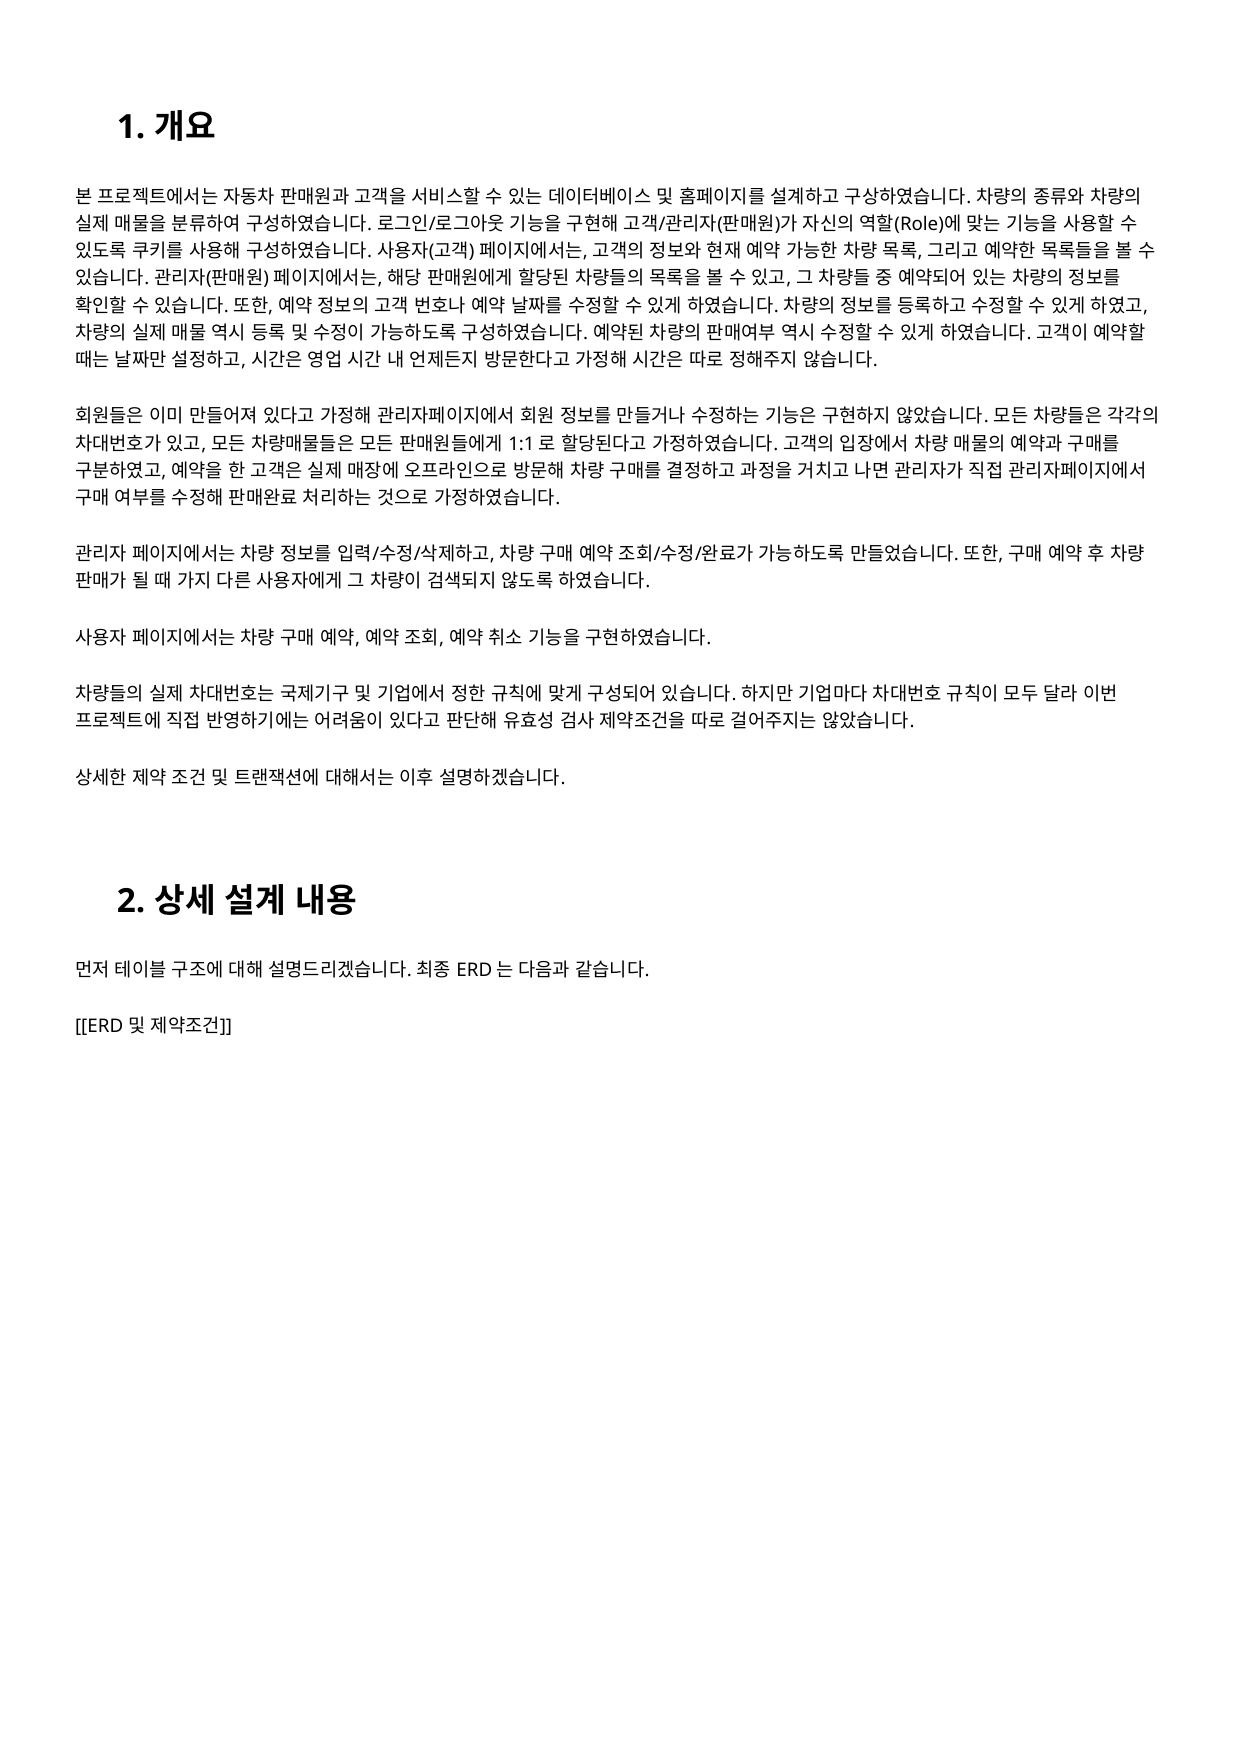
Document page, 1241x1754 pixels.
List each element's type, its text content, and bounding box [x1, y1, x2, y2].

text 관리자 페이지에서는 차량 정보를 입력/수정/삭제하고, 차량 구매 예약 조회/수정/완료가 가능하도록 만들었습니다. 또한, 구매 예약 후 차량 판매가 될 때 가지 다른 사용자에게 그 차량이 검색되지 않도록 하였습니다. [75, 539, 1165, 593]
text 사용자 페이지에서는 차량 구매 예약, 예약 조회, 예약 취소 기능을 구현하였습니다. [75, 622, 1165, 649]
text 본 프로젝트에서는 자동차 판매원과 고객을 서비스할 수 있는 데이터베이스 및 홈페이지를 설계하고 구상하였습니다. 차량의 종류와 차량의 실제 매물을 분류하여 구성하였습니다. 로그인/로그아웃 기능을 구현해 고객/관리자(판매원)가 자신의 역할(Role)에 맞는 기능을 사용할 수 있도록 쿠키를 사용해 구성하였습니다. 사용자(고객) 페이지에서는, 고객의 정보와 현재 예약 가능한 차량 목록, 그리고 예약한 목록들을 볼 수 있습니다. 관리자(판매원) 페이지에서는, 해당 판매원에게 할당된 차량들의 목록을 볼 수 있고, 그 차량들 중 예약되어 있는 차량의 정보를 확인할 수 있습니다. 또한, 예약 정보의 고객 번호나 예약 날짜를 수정할 수 있게 하였습니다. 차량의 정보를 등록하고 수정할 수 있게 하였고, 차량의 실제 매물 역시 등록 및 수정이 가능하도록 구성하였습니다. 예약된 차량의 판매여부 역시 수정할 수 있게 하였습니다. 고객이 예약할 때는 날짜만 설정하고, 시간은 영업 시간 내 언제든지 방문한다고 가정해 시간은 따로 정해주지 않습니다. [75, 181, 1165, 372]
title 상세 설계 내용 [117, 873, 1165, 922]
text 상세한 제약 조건 및 트랜잭션에 대해서는 이후 설명하겠습니다. [75, 762, 1165, 789]
text [[ERD 및 제약조건]] [75, 1011, 1165, 1038]
text 회원들은 이미 만들어져 있다고 가정해 관리자페이지에서 회원 정보를 만들거나 수정하는 기능은 구현하지 않았습니다. 모든 차량들은 각각의 차대번호가 있고, 모든 차량매물들은 모든 판매원들에게 1:1로 할당된다고 가정하였습니다. 고객의 입장에서 차량 매물의 예약과 구매를 구분하였고, 예약을 한 고객은 실제 매장에 오프라인으로 방문해 차량 구매를 결정하고 과정을 거치고 나면 관리자가 직접 관리자페이지에서 구매 여부를 수정해 판매완료 처리하는 것으로 가정하였습니다. [75, 401, 1165, 510]
text 먼저 테이블 구조에 대해 설명드리겠습니다. 최종 ERD는 다음과 같습니다. [75, 955, 1165, 982]
title 개요 [117, 100, 1165, 148]
text 차량들의 실제 차대번호는 국제기구 및 기업에서 정한 규칙에 맞게 구성되어 있습니다. 하지만 기업마다 차대번호 규칙이 모두 달라 이번 프로젝트에 직접 반영하기에는 어려움이 있다고 판단해 유효성 검사 제약조건을 따로 걸어주지는 않았습니다. [75, 679, 1165, 733]
